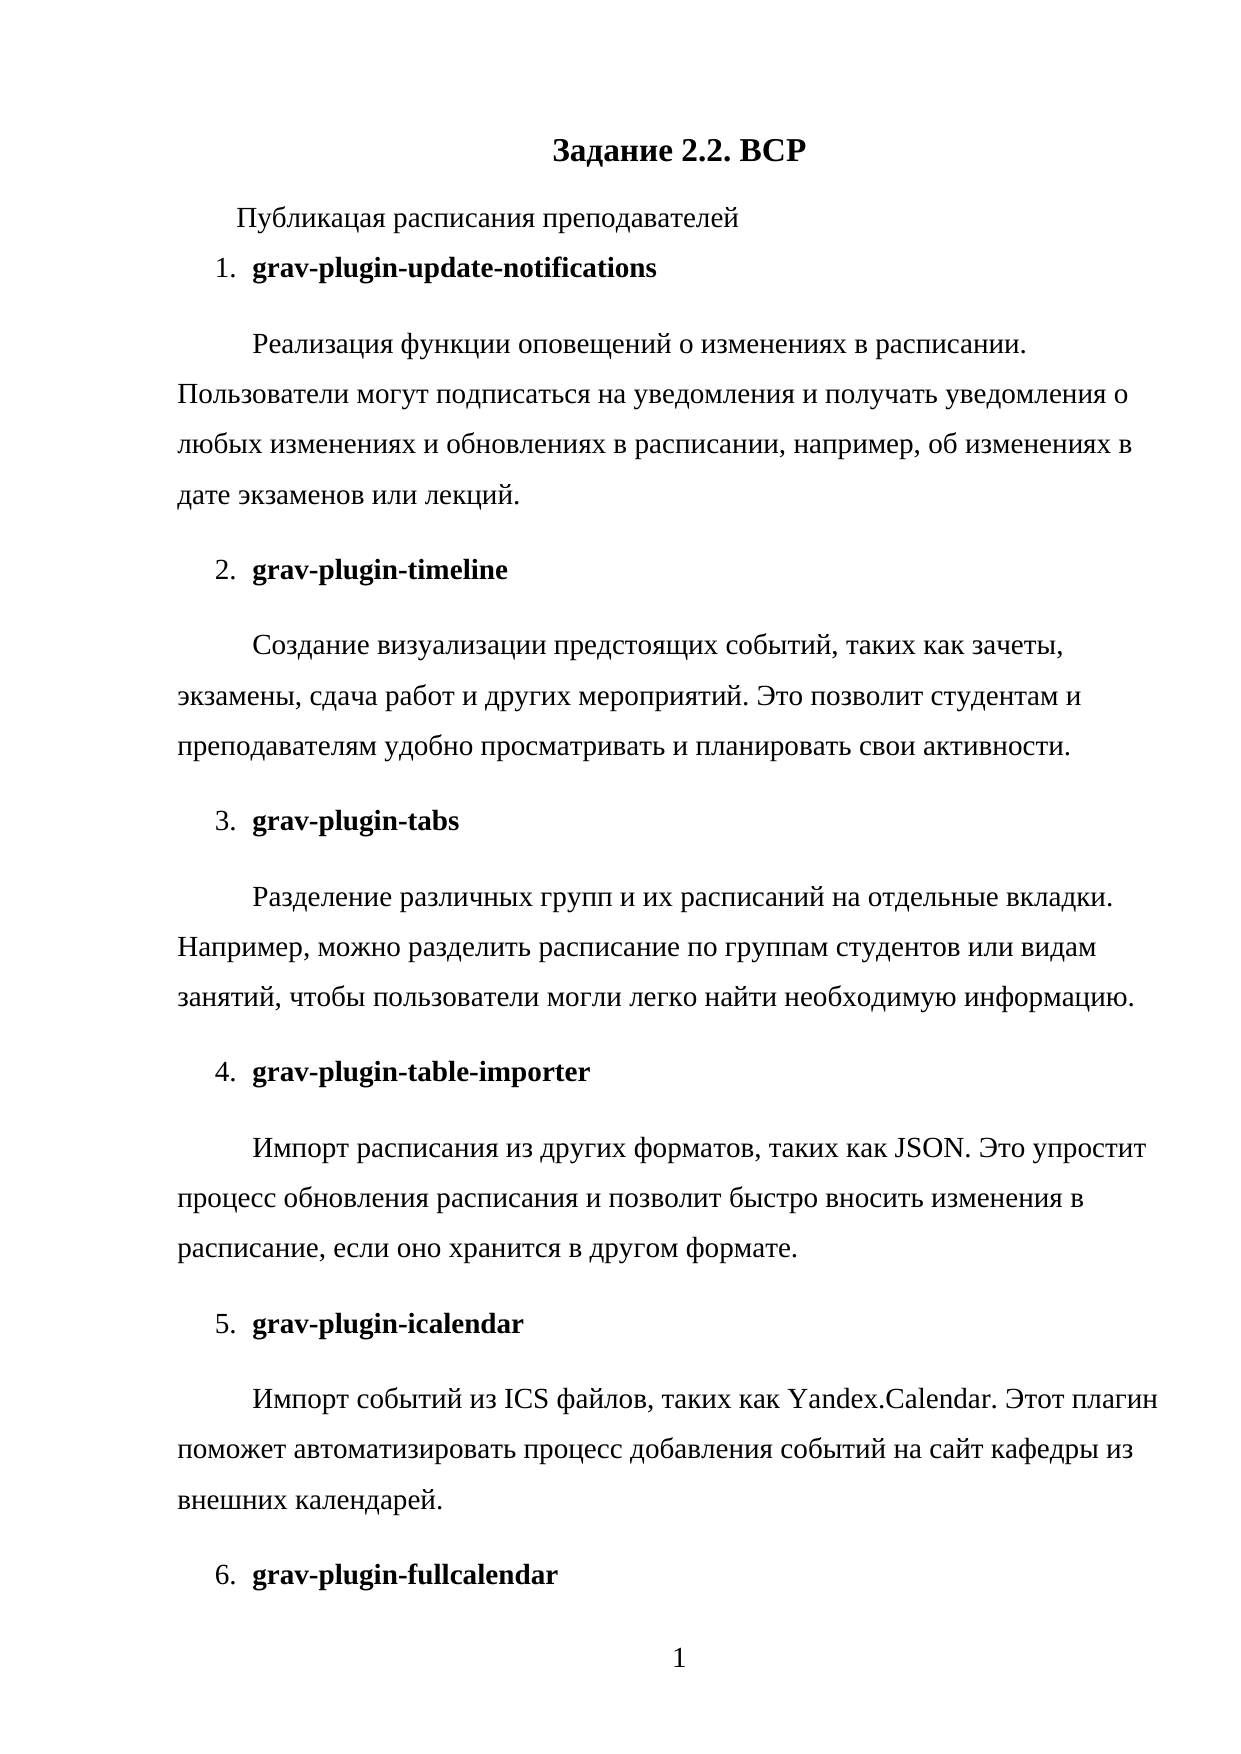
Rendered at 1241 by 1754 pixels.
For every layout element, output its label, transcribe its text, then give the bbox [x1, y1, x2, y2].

text Публикацая расписания преподавателей [177, 200, 1181, 234]
text Импорт событий из ICS файлов, таких как Yandex.Calendar. Этот плагин поможет автоматизировать процесс добавления событий на сайт кафедры из внешних календарей. [177, 1381, 1181, 1515]
list grav-plugin-icalendar [214, 1306, 1181, 1339]
text Импорт расписания из других форматов, таких как JSON. Это упростит процесс обновления расписания и позволит быстро вносить изменения в расписание, если оно хранится в другом формате. [177, 1130, 1181, 1264]
text Разделение различных групп и их расписаний на отдельные вкладки. Например, можно разделить расписание по группам студентов или видам занятий, чтобы пользователи могли легко найти необходимую информацию. [177, 879, 1181, 1013]
text Создание визуализации предстоящих событий, таких как зачеты, экзамены, сдача работ и других мероприятий. Это позволит студентам и преподавателям удобно просматривать и планировать свои активности. [177, 627, 1181, 762]
list grav-plugin-timeline [214, 552, 1181, 586]
list grav-plugin-table-importer [214, 1054, 1181, 1088]
subtitle Задание 2.2. ВСР [177, 130, 1181, 168]
list grav-plugin-fullcalendar [214, 1557, 1181, 1591]
text Реализация функции оповещений о изменениях в расписании. Пользователи могут подписаться на уведомления и получать уведомления о любых изменениях и обновлениях в расписании, например, об изменениях в дате экзаменов или лекций. [177, 326, 1181, 510]
list grav-plugin-update-notifications [214, 251, 1181, 284]
list grav-plugin-tabs [214, 803, 1181, 837]
